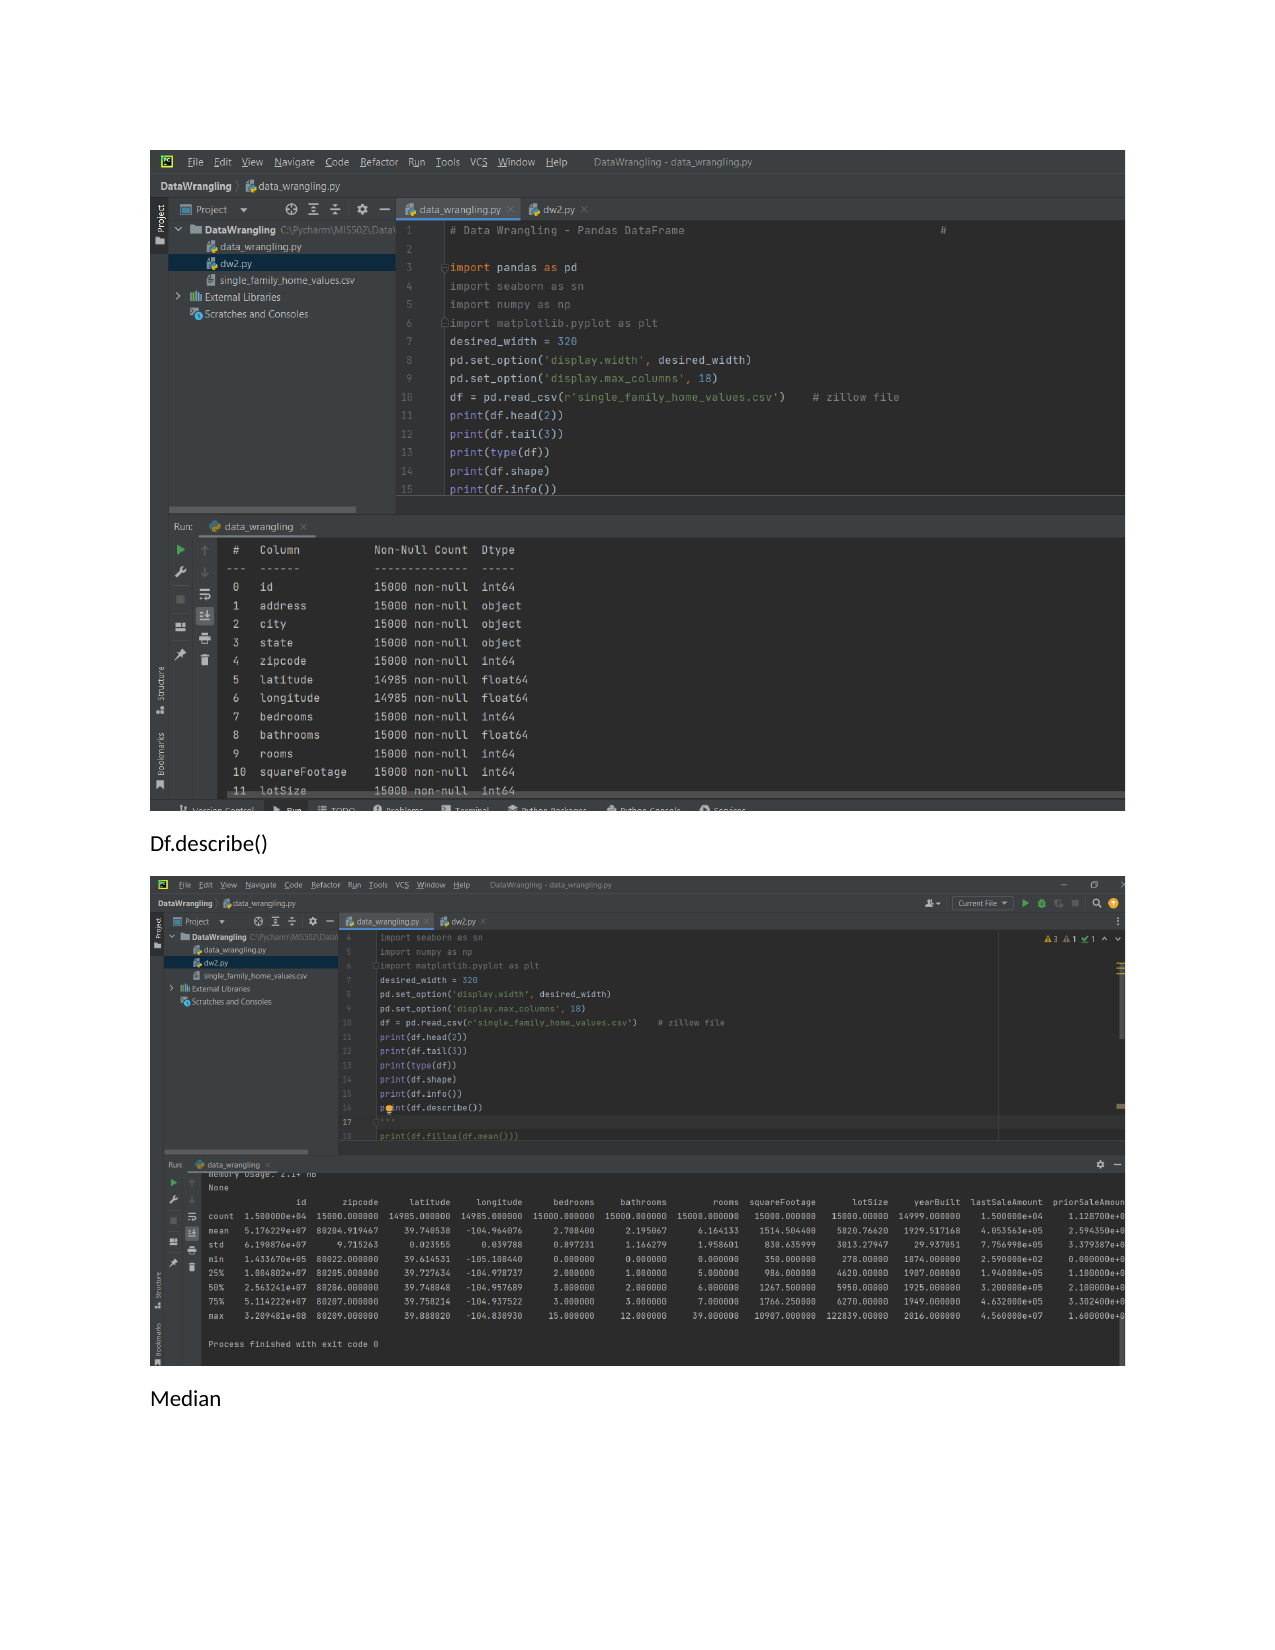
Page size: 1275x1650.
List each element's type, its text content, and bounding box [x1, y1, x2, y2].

picture [150, 876, 1125, 1366]
text Median [150, 1384, 1125, 1412]
text Df.describe() [150, 829, 1125, 857]
picture [150, 150, 1125, 811]
